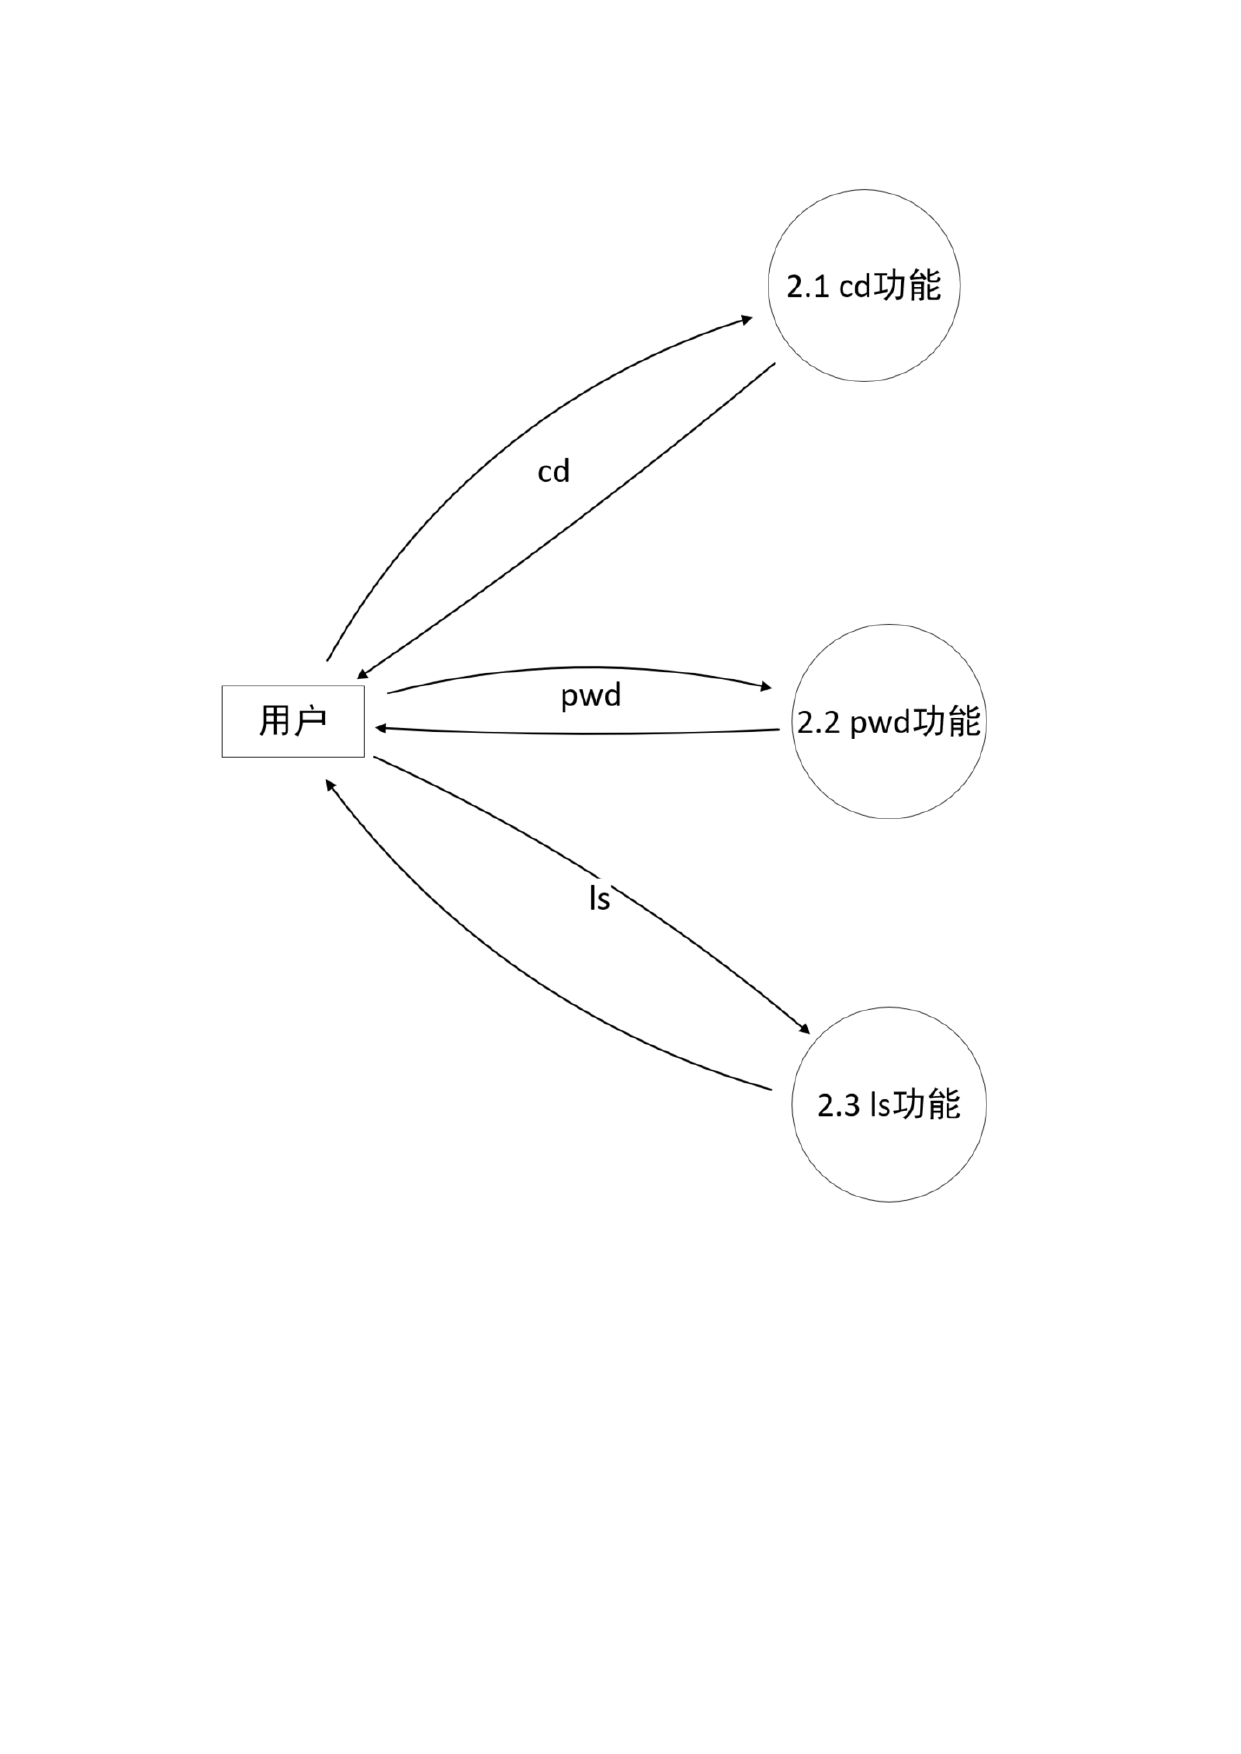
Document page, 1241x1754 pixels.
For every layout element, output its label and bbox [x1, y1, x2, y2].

picture [187, 162, 1053, 1230]
